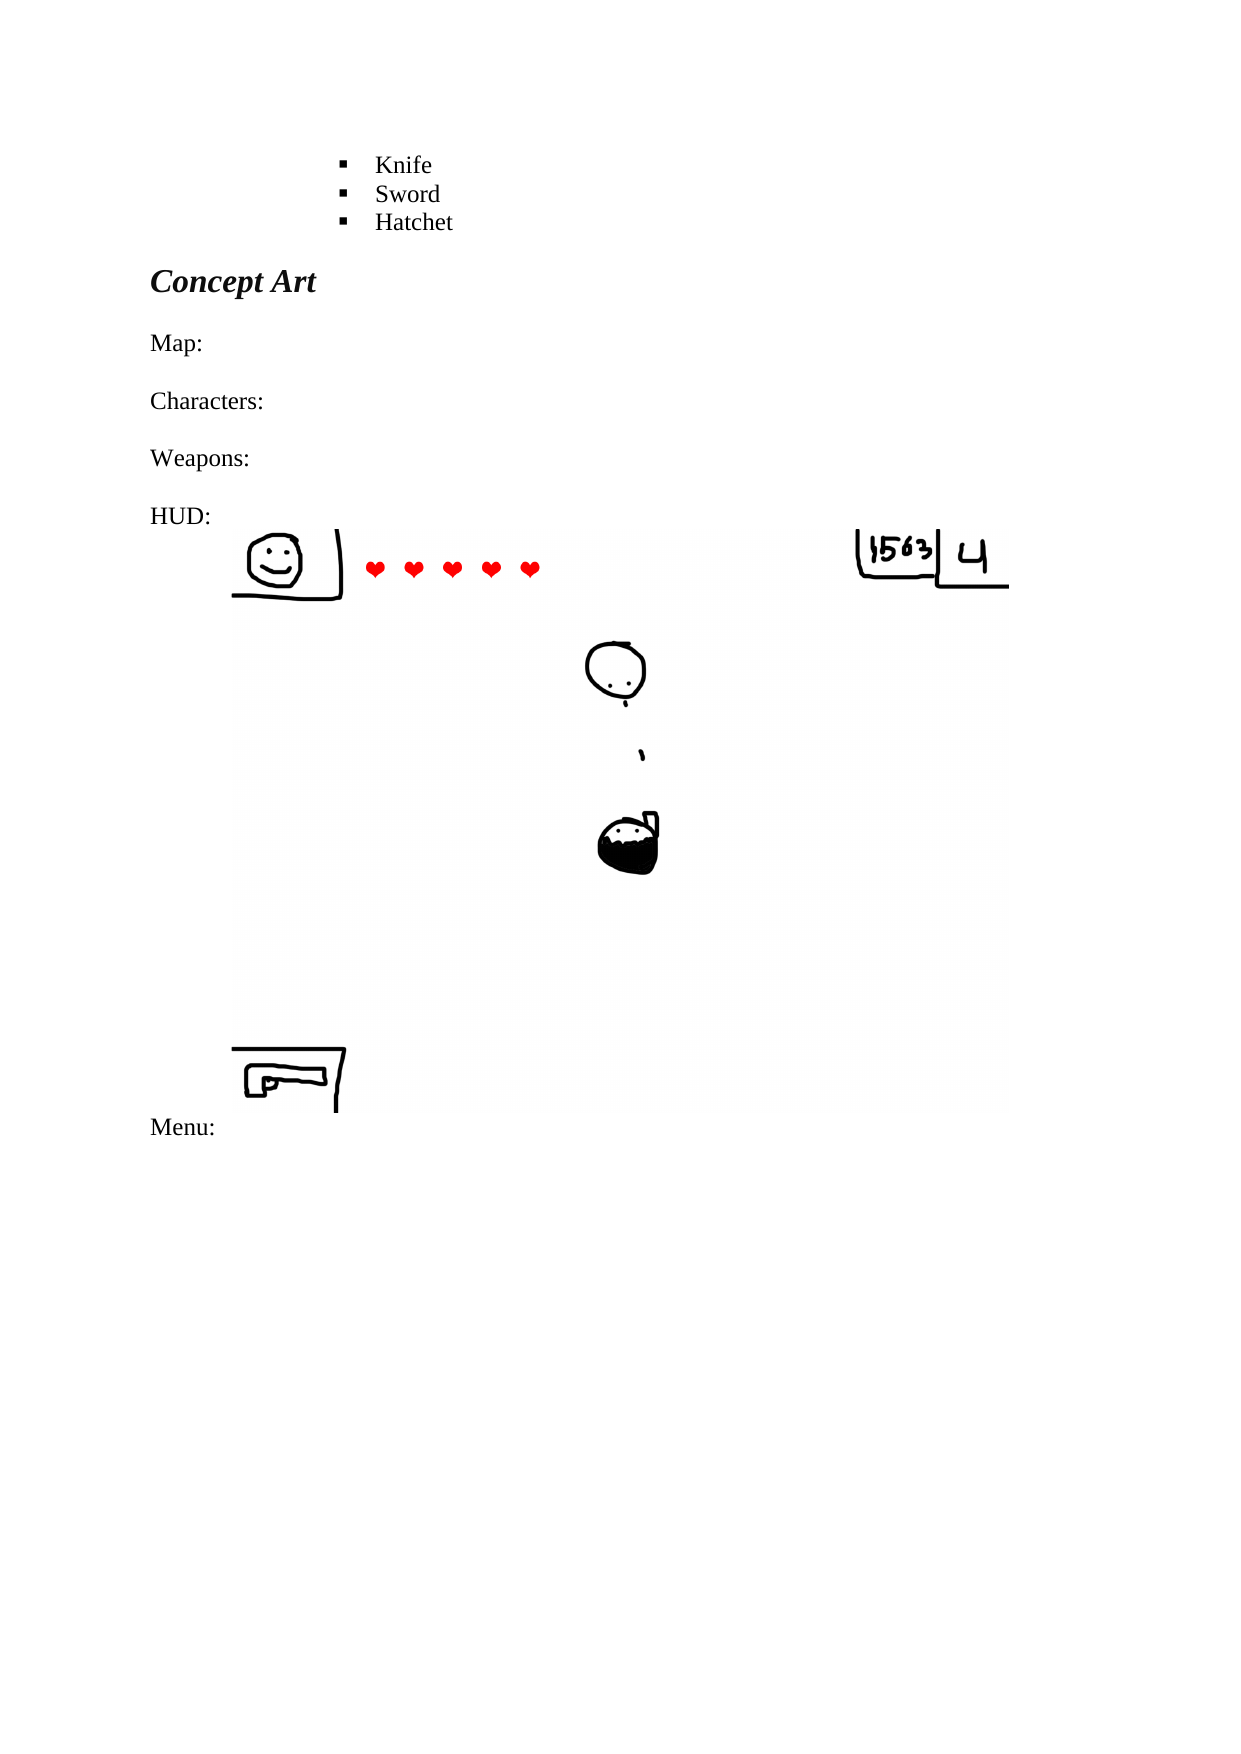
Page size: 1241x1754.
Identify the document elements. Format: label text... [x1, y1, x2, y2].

text Map: [150, 328, 1090, 357]
list Knife [337, 150, 1090, 179]
text Characters: [150, 386, 1090, 414]
list Sword [337, 179, 1090, 207]
subtitle Concept Art [150, 261, 1090, 299]
text Weapons: [150, 443, 1090, 472]
picture [231, 529, 1009, 1113]
text Menu: [150, 1112, 1090, 1141]
text HUD: [150, 501, 1090, 529]
list Hatchet [337, 207, 1090, 236]
